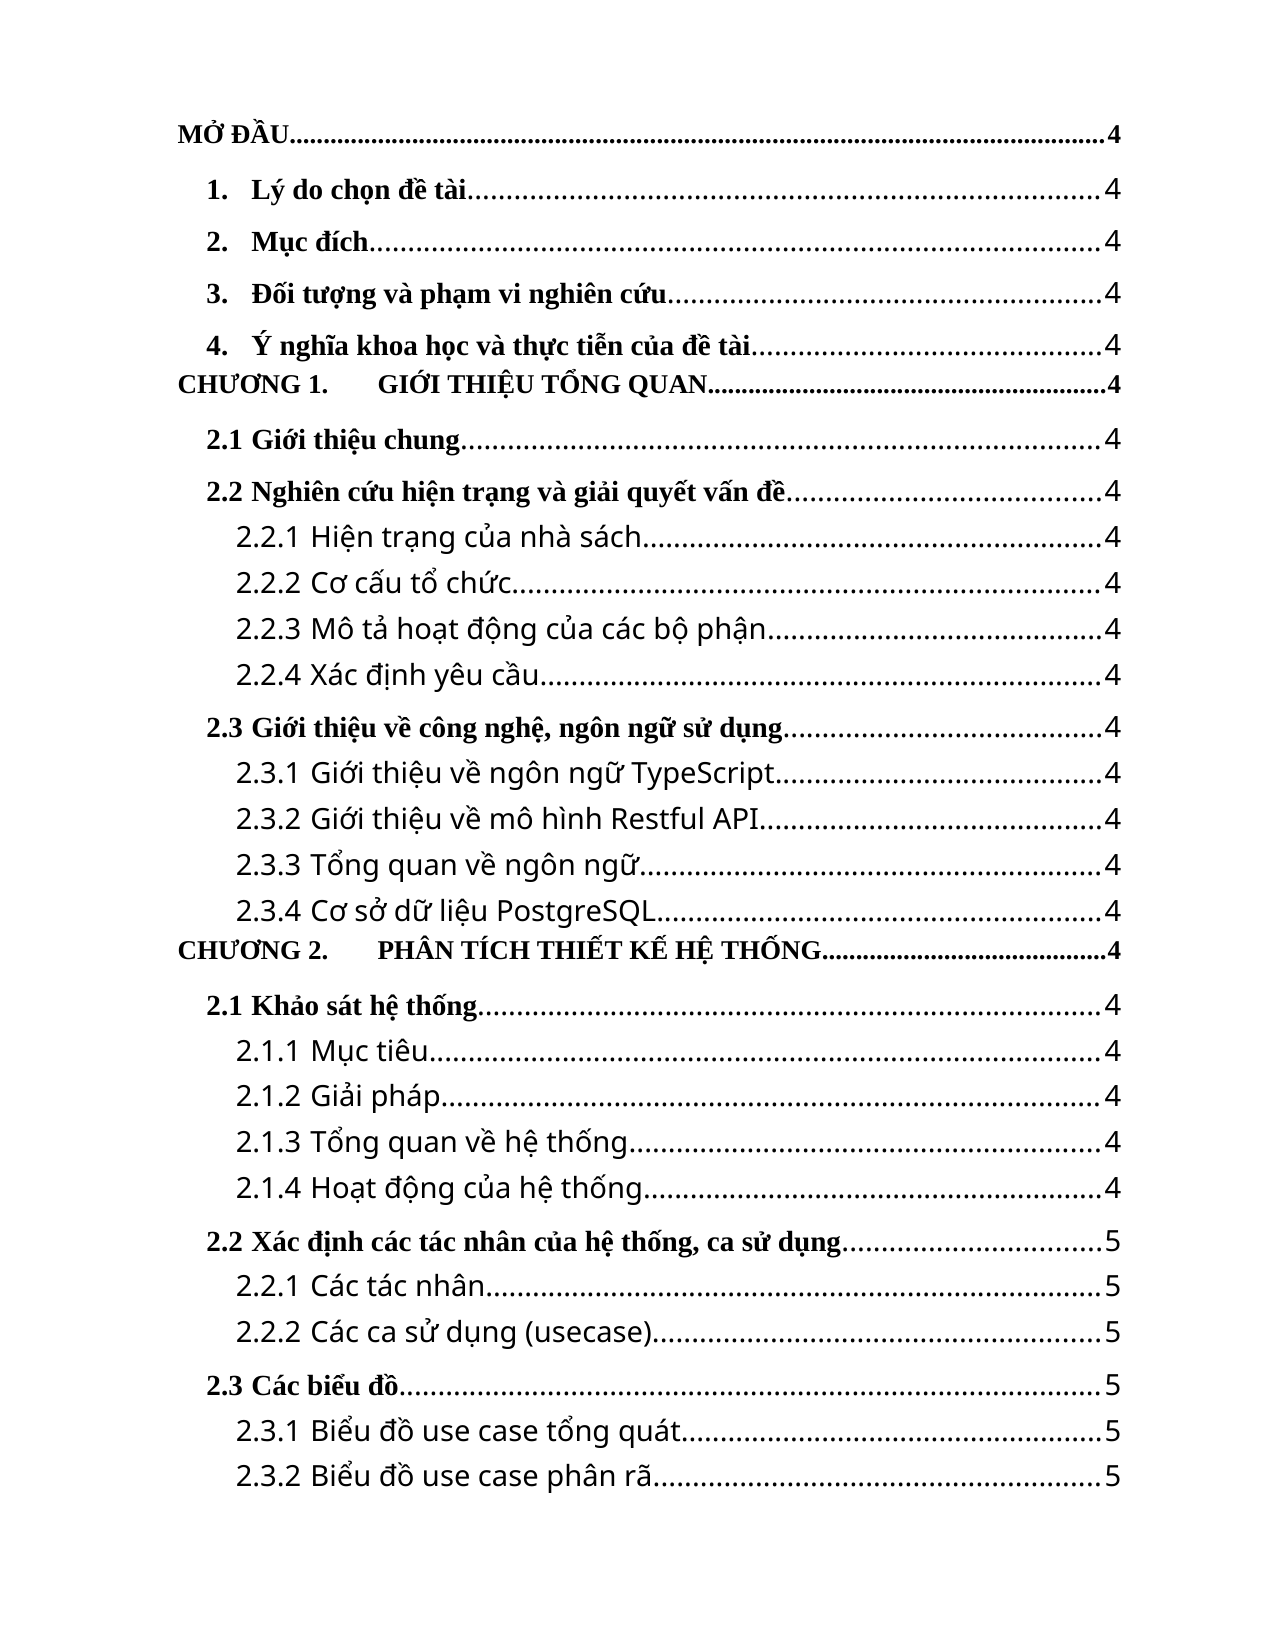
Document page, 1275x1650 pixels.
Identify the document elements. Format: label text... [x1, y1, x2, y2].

text 4. Ý nghĩa khoa học và thực tiễn của đề tài 4 [206, 324, 1157, 364]
text 2.3.1 Giới thiệu về ngôn ngữ TypeScript 4 [236, 752, 1157, 792]
text 2.1.1 Mục tiêu 4 [236, 1030, 1157, 1069]
text 2.2.2 Cơ cấu tổ chức 4 [236, 562, 1157, 602]
text 2.3.2 Giới thiệu về mô hình Restful API 4 [236, 798, 1157, 838]
text 2.3 Giới thiệu về công nghệ, ngôn ngữ sử dụng 4 [206, 706, 1157, 746]
text 2.1.3 Tổng quan về hệ thống 4 [236, 1122, 1157, 1161]
text CHƯƠNG 1. GIỚI THIỆU TỔNG QUAN 4 [177, 368, 1157, 399]
text 1. Lý do chọn đề tài 4 [206, 168, 1157, 208]
text 2.2.1 Hiện trạng của nhà sách 4 [236, 516, 1157, 556]
text CHƯƠNG 2. PHÂN TÍCH THIẾT KẾ HỆ THỐNG 4 [177, 934, 1157, 965]
text 2.2.4 Xác định yêu cầu 4 [236, 654, 1157, 694]
text 2.2 Nghiên cứu hiện trạng và giải quyết vấn đề 4 [206, 470, 1157, 510]
text 2.2.3 Mô tả hoạt động của các bộ phận 4 [236, 608, 1157, 648]
text 2.1 Giới thiệu chung 4 [206, 418, 1157, 458]
text 2.1.4 Hoạt động của hệ thống 4 [236, 1168, 1157, 1207]
text 2.1.2 Giải pháp 4 [236, 1076, 1157, 1115]
text 2.2 Xác định các tác nhân của hệ thống, ca sử dụng 5 [206, 1220, 1157, 1259]
text 2.3.2 Biểu đồ use case phân rã 5 [236, 1456, 1157, 1495]
text 2.3.3 Tổng quan về ngôn ngữ 4 [236, 844, 1157, 884]
text 3. Đối tượng và phạm vi nghiên cứu 4 [206, 272, 1157, 312]
text 2.1 Khảo sát hệ thống 4 [206, 984, 1157, 1023]
text 2.3.1 Biểu đồ use case tổng quát 5 [236, 1410, 1157, 1449]
text 2.2.1 Các tác nhân 5 [236, 1266, 1157, 1305]
text 2.3 Các biểu đồ 5 [206, 1364, 1157, 1403]
text MỞ ĐẦU 4 [177, 118, 1157, 149]
text 2.2.2 Các ca sử dụng (usecase) 5 [236, 1312, 1157, 1351]
text 2.3.4 Cơ sở dữ liệu PostgreSQL 4 [236, 890, 1157, 930]
text 2. Mục đích 4 [206, 220, 1157, 260]
